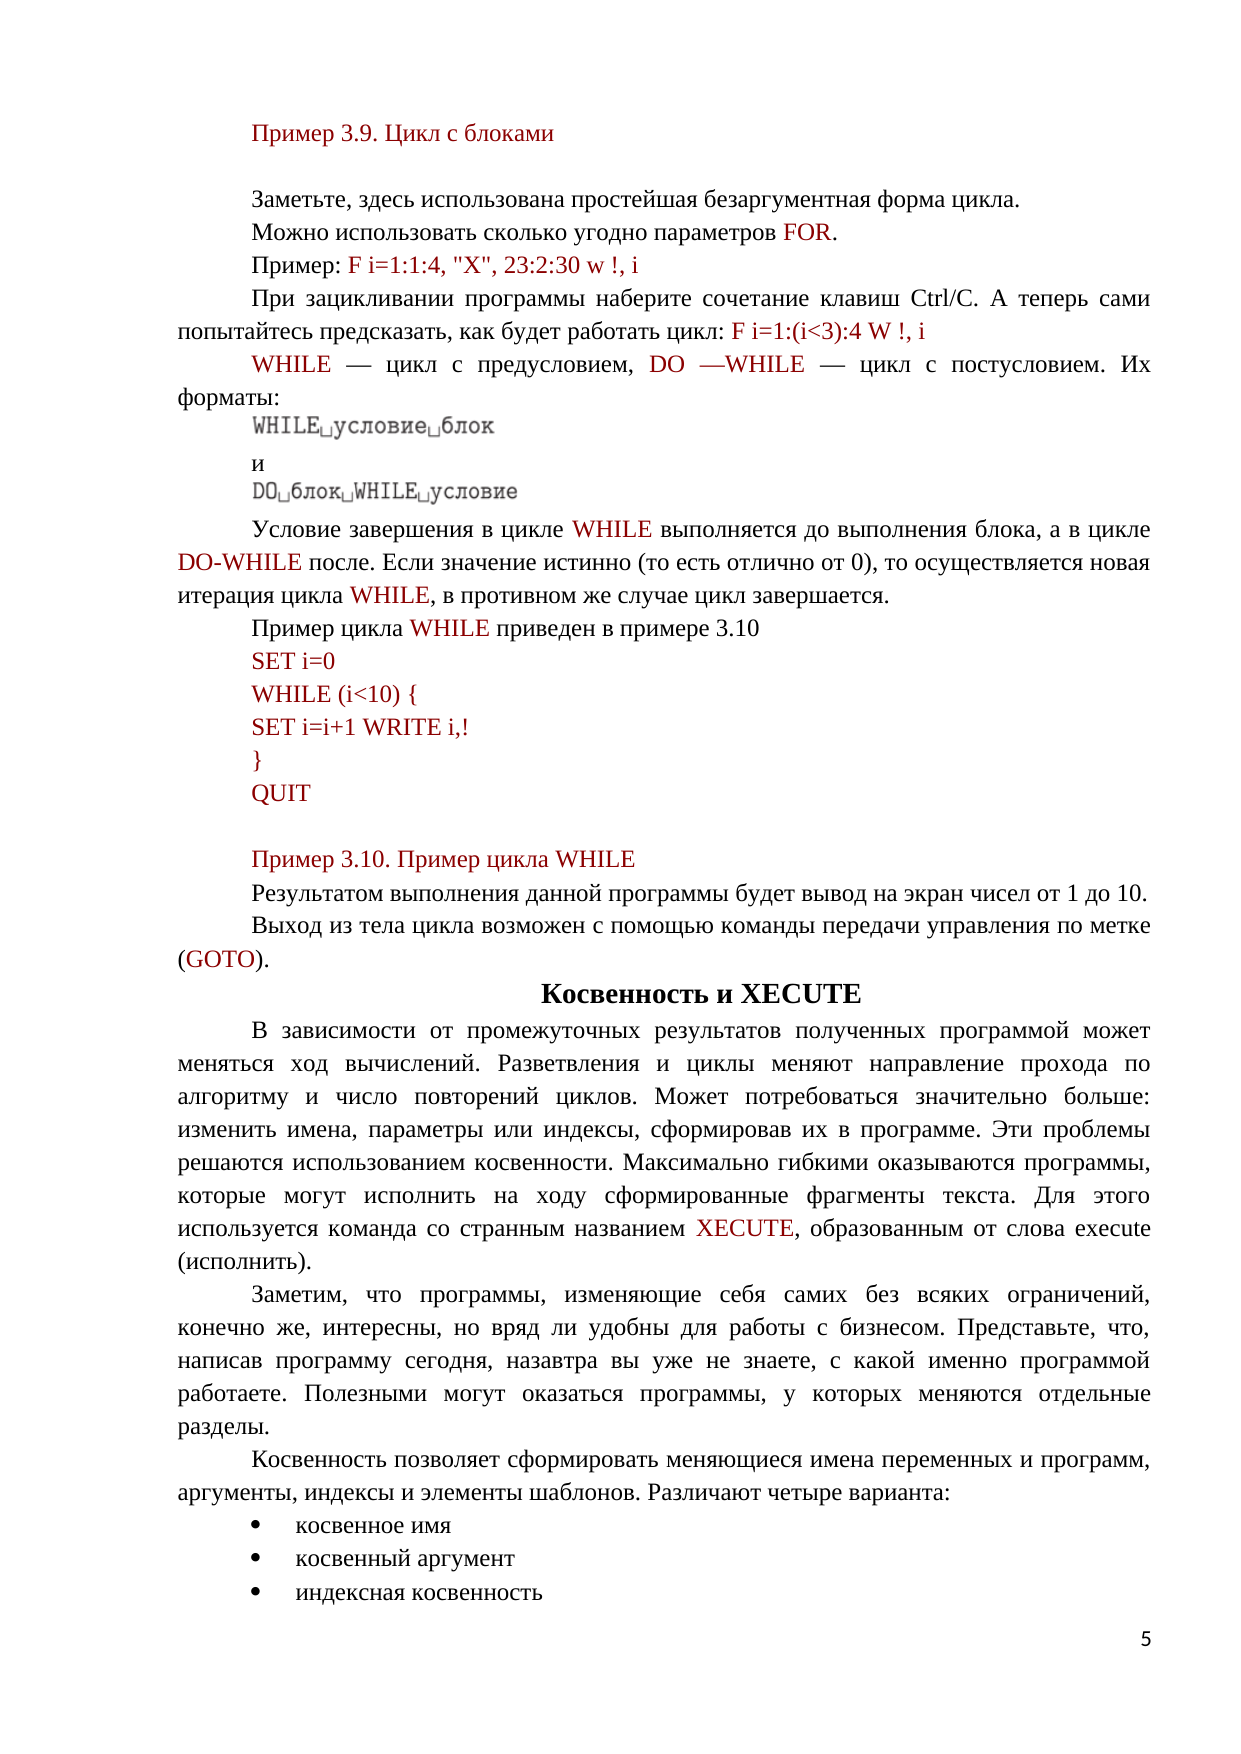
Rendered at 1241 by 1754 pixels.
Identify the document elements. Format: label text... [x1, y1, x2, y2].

picture [251, 415, 495, 440]
text Пример: F i=1:1:4, "X", 23:2:30 w !, i [177, 250, 1152, 279]
text Пример 3.10. Пример цикла WHILE [177, 844, 1152, 873]
text Пример 3.9. Цикл с блоками [177, 118, 1152, 147]
text SET i=i+1 WRITE i,! [177, 712, 1152, 741]
text SET i=0 [177, 646, 1152, 675]
text Можно использовать сколько угодно параметров FOR. [251, 217, 1152, 246]
text Выход из тела цикла возможен с помощью команды передачи управления по метке (GOTO). [177, 911, 1152, 972]
text При зацикливании программы наберите сочетание клавиш Ctrl/C. А теперь сами попытайтесь предсказать, как будет работать цикл: F i=1:(i<3):4 W !, i [177, 283, 1152, 345]
text WHILE — цикл с предусловием, DO —WHILE — цикл с постусловием. Их форматы: [177, 349, 1152, 411]
text Косвенность и XECUTE [177, 977, 1152, 1010]
text QUIT [177, 778, 1152, 807]
text Заметим, что программы, изменяющие себя самих без всяких ограничений, конечно же, интересны, но вряд ли удобны для работы с бизнесом. Представьте, что, написав программу сегодня, назавтра вы уже не знаете, с какой именно программой работаете. Полезными могут оказаться программы, у которых меняются отдельные разделы. [177, 1279, 1152, 1440]
text Условие завершения в цикле WHILE выполняется до выполнения блока, а в цикле DO-WHILE после. Если значение истинно (то есть отлично от 0), то осуществляется новая итерация цикла WHILE, в противном же случае цикл завершается. [177, 514, 1152, 609]
list косвенный аргумент [251, 1543, 1152, 1572]
text Косвенность позволяет сформировать меняющиеся имена переменных и программ, аргументы, индексы и элементы шаблонов. Различают четыре варианта: [177, 1444, 1152, 1506]
text Заметьте, здесь использована простейшая безаргументная форма цикла. [177, 184, 1152, 213]
picture [251, 481, 519, 505]
text WHILE (i<10) { [177, 679, 1152, 708]
list индексная косвенность [251, 1577, 1152, 1605]
text В зависимости от промежуточных результатов полученных программой может меняться ход вычислений. Разветвления и циклы меняют направление прохода по алгоритму и число повторений циклов. Может потребоваться значительно больше: изменить имена, параметры или индексы, сформировав их в программе. Эти проблемы решаются использованием косвенности. Максимально гибкими оказываются программы, которые могут исполнить на ходу сформированные фрагменты текста. Для этого используется команда со странным названием XECUTE, образованным от слова execute (исполнить). [177, 1015, 1152, 1275]
text и [177, 448, 1152, 477]
list косвенное имя [251, 1511, 1152, 1539]
text } [177, 746, 1152, 774]
text Результатом выполнения данной программы будет вывод на экран чисел от 1 до 10. [177, 878, 1152, 906]
text Пример цикла WHILE приведен в примере 3.10 [177, 613, 1152, 642]
